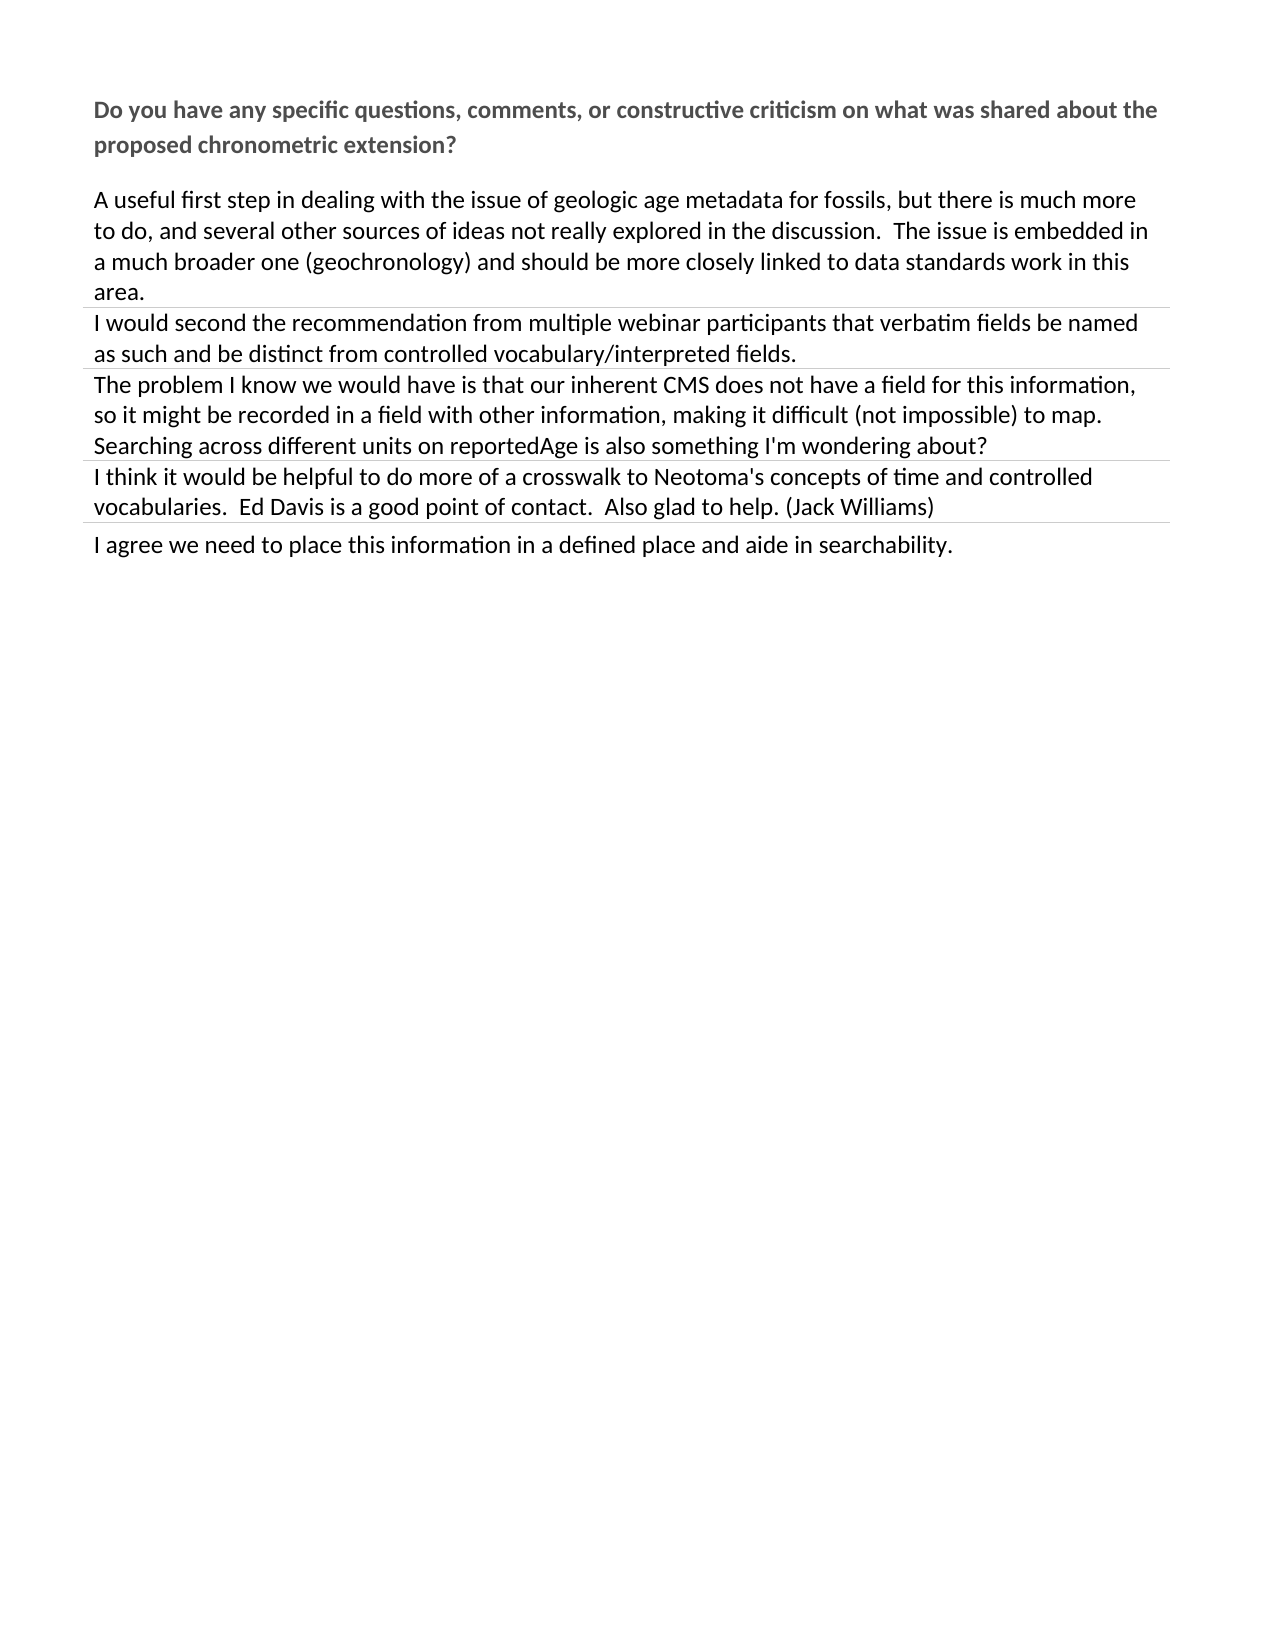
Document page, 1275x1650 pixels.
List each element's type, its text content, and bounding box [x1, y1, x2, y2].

table_cell The problem I know we would have is that our inherent CMS does not have a field for this information, so it might be recorded in a field with other information, making it difficult (not impossible) to map. Searching across different units on reportedAge is also something I'm wondering about? [83, 369, 1170, 460]
text Do you have any specific questions, comments, or constructive criticism on what was shared about the proposed chronometric extension? [94, 94, 1181, 159]
table_cell I agree we need to place this information in a defined place and aide in searchability. [83, 523, 1170, 567]
table_header A useful first step in dealing with the issue of geologic age metadata for fossils, but there is much more to do, and several other sources of ideas not really explored in the discussion. The issue is embedded in a much broader one (geochronology) and should be more closely linked to data standards work in this area. [83, 185, 1170, 307]
table_cell I think it would be helpful to do more of a crosswalk to Neotoma's concepts of time and controlled vocabularies. Ed Davis is a good point of contact. Also glad to help. (Jack Williams) [83, 461, 1170, 522]
table_cell I would second the recommendation from multiple webinar participants that verbatim fields be named as such and be distinct from controlled vocabulary/interpreted fields. [83, 308, 1170, 368]
